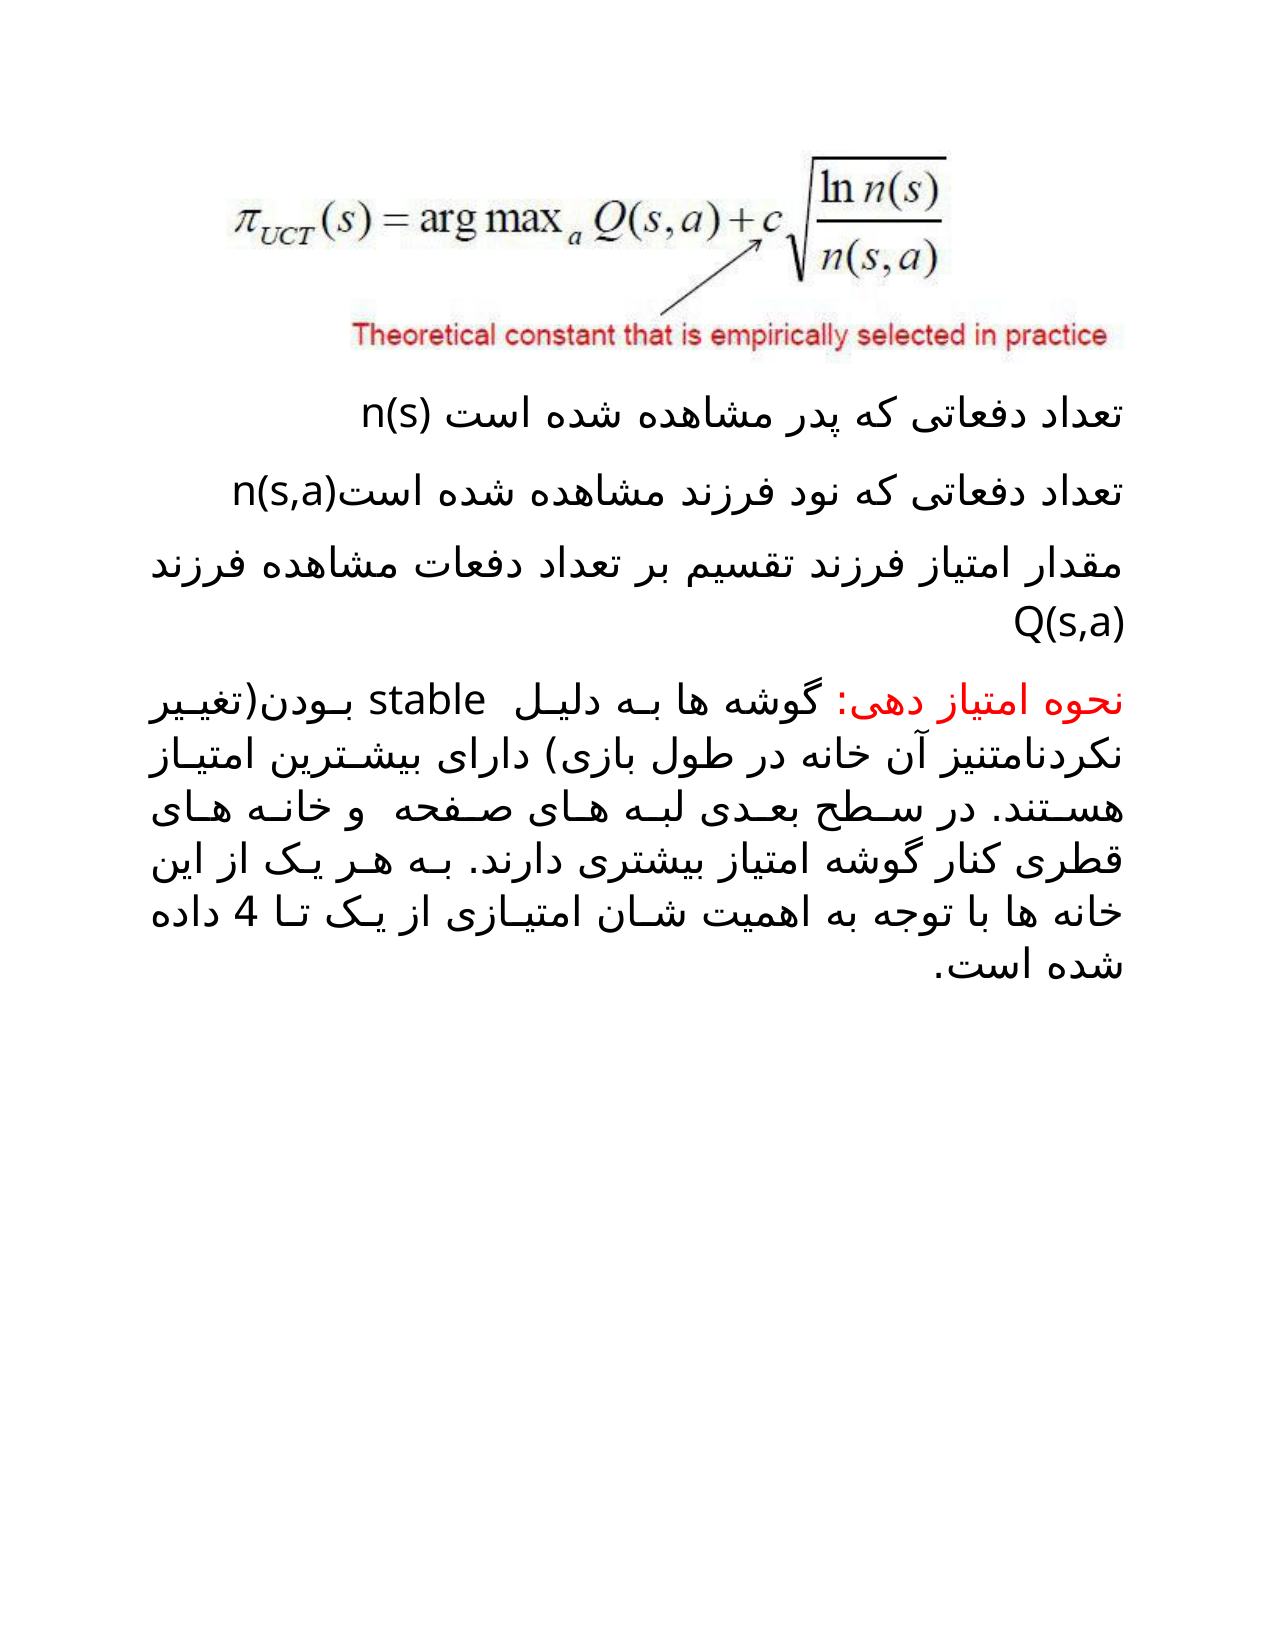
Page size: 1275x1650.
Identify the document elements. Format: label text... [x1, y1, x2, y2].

text نحوه امتیاز دهی: گوشه ها به دلیل stable بودن(تغییر نکردنامتنیز آن خانه در طول بازی) دارای بیشترین امتیاز هستند. در سطح بعدی لبه های صفحه و خانه های قطری کنار گوشه امتیاز بیشتری دارند. به هر یک از این خانه ها با توجه به اهمیت شان امتیازی از یک تا 4 داده شده است. [150, 670, 1125, 988]
text تعداد دفعاتی که پدر مشاهده شده است n(s) [150, 383, 1125, 440]
picture [226, 150, 1125, 364]
text تعداد دفعاتی که نود فرزند مشاهده شده استn(s,a) [150, 461, 1125, 518]
text مقدار امتیاز فرزند تقسیم بر تعداد دفعات مشاهده فرزند Q(s,a) [150, 539, 1125, 648]
